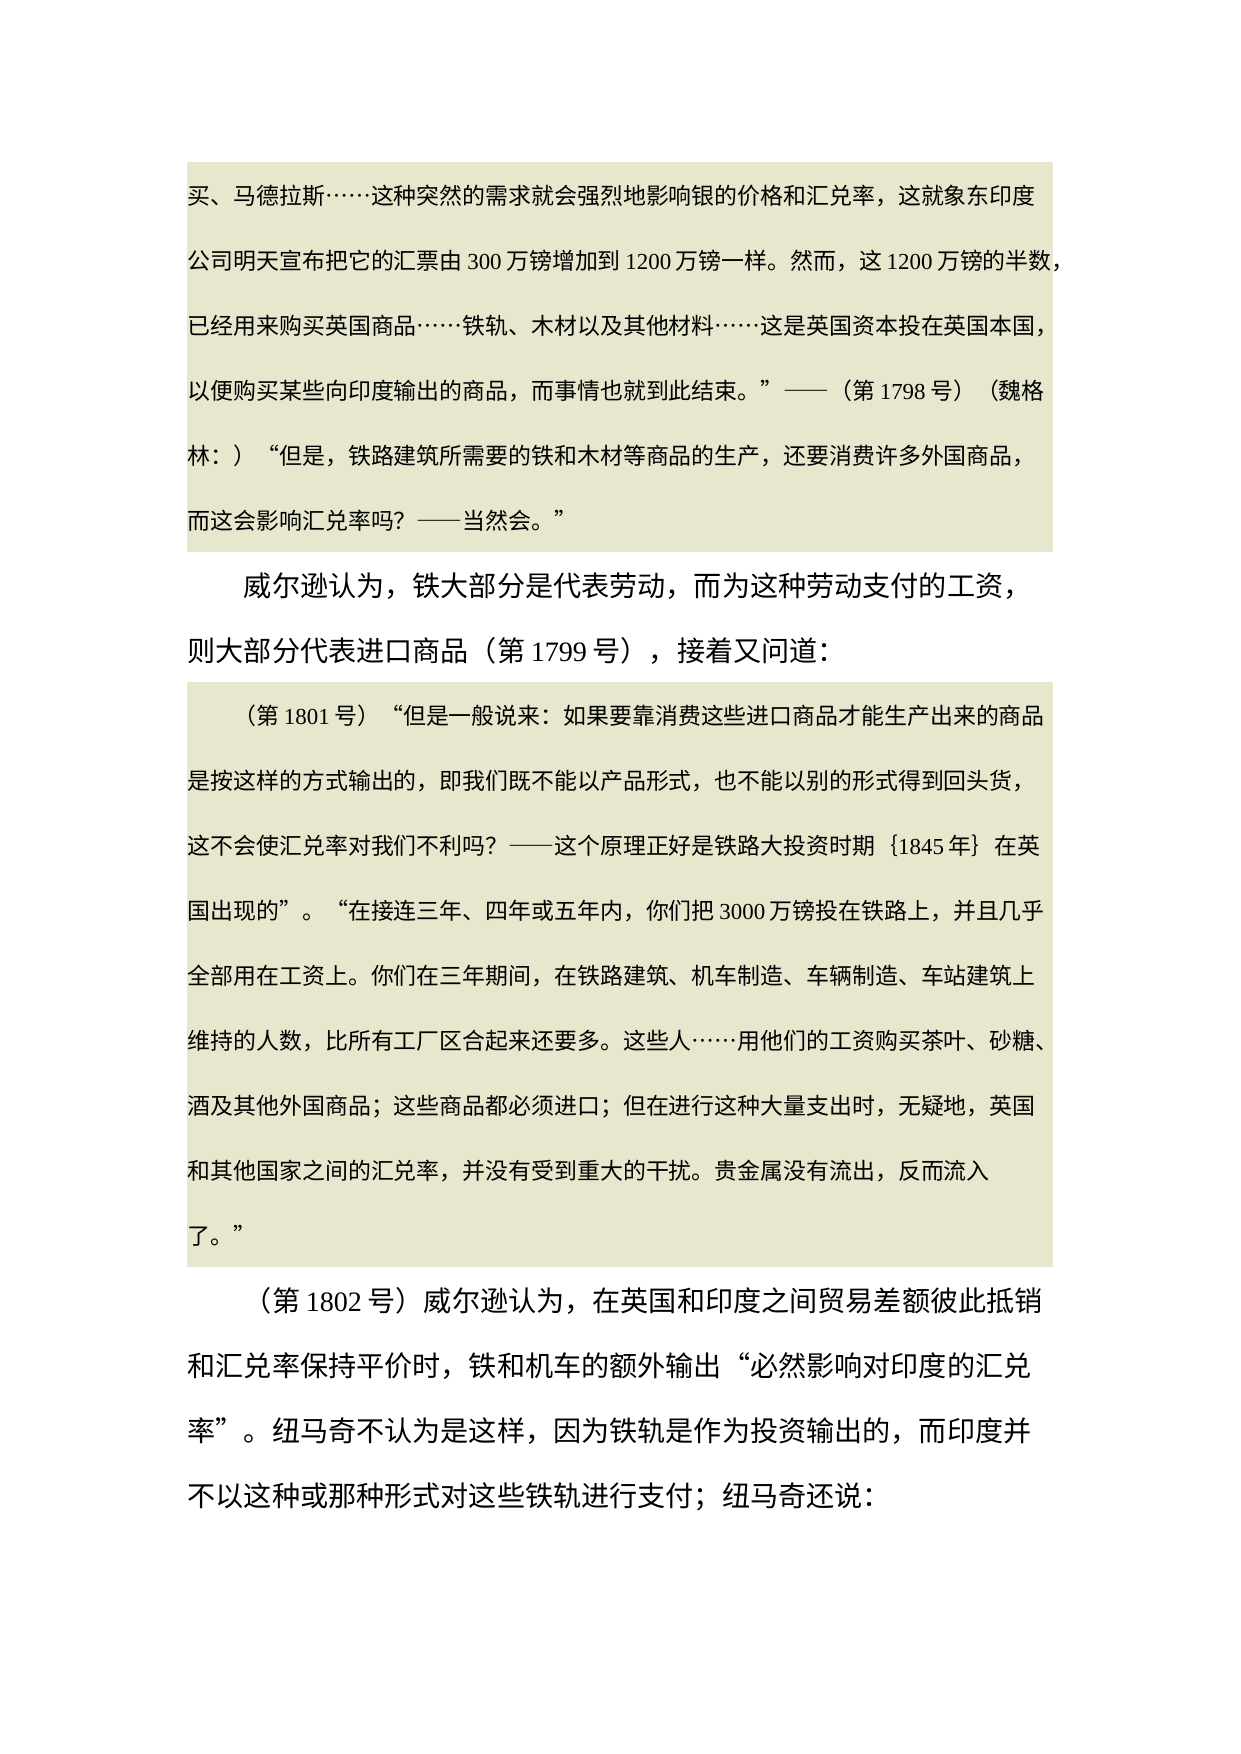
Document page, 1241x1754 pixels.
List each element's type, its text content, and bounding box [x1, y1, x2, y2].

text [187, 162, 1053, 552]
text （第1802号）威尔逊认为，在英国和印度之间贸易差额彼此抵销和汇兑率保持平价时，铁和机车的额外输出“必然影响对印度的汇兑率”。纽马奇不认为是这样，因为铁轨是作为投资输出的，而印度并不以这种或那种形式对这些铁轨进行支付；纽马奇还说： [187, 1267, 1053, 1527]
text 威尔逊认为，铁大部分是代表劳动，而为这种劳动支付的工资，则大部分代表进口商品（第1799号），接着又问道： [187, 552, 1053, 682]
text （第1801号）“但是一般说来：如果要靠消费这些进口商品才能生产出来的商品是按这样的方式输出的，即我们既不能以产品形式，也不能以别的形式得到回头货，这不会使汇兑率对我们不利吗？——这个原理正好是铁路大投资时期｛1845年｝在英国出现的”。“在接连三年、四年或五年内，你们把3000万镑投在铁路上，并且几乎全部用在工资上。你们在三年期间，在铁路建筑、机车制造、车辆制造、车站建筑上维持的人数，比所有工厂区合起来还要多。这些人……用他们的工资购买茶叶、砂糖、酒及其他外国商品；这些商品都必须进口；但在进行这种大量支出时，无疑地，英国和其他国家之间的汇兑率，并没有受到重大的干扰。贵金属没有流出，反而流入了。” [187, 682, 1053, 1267]
